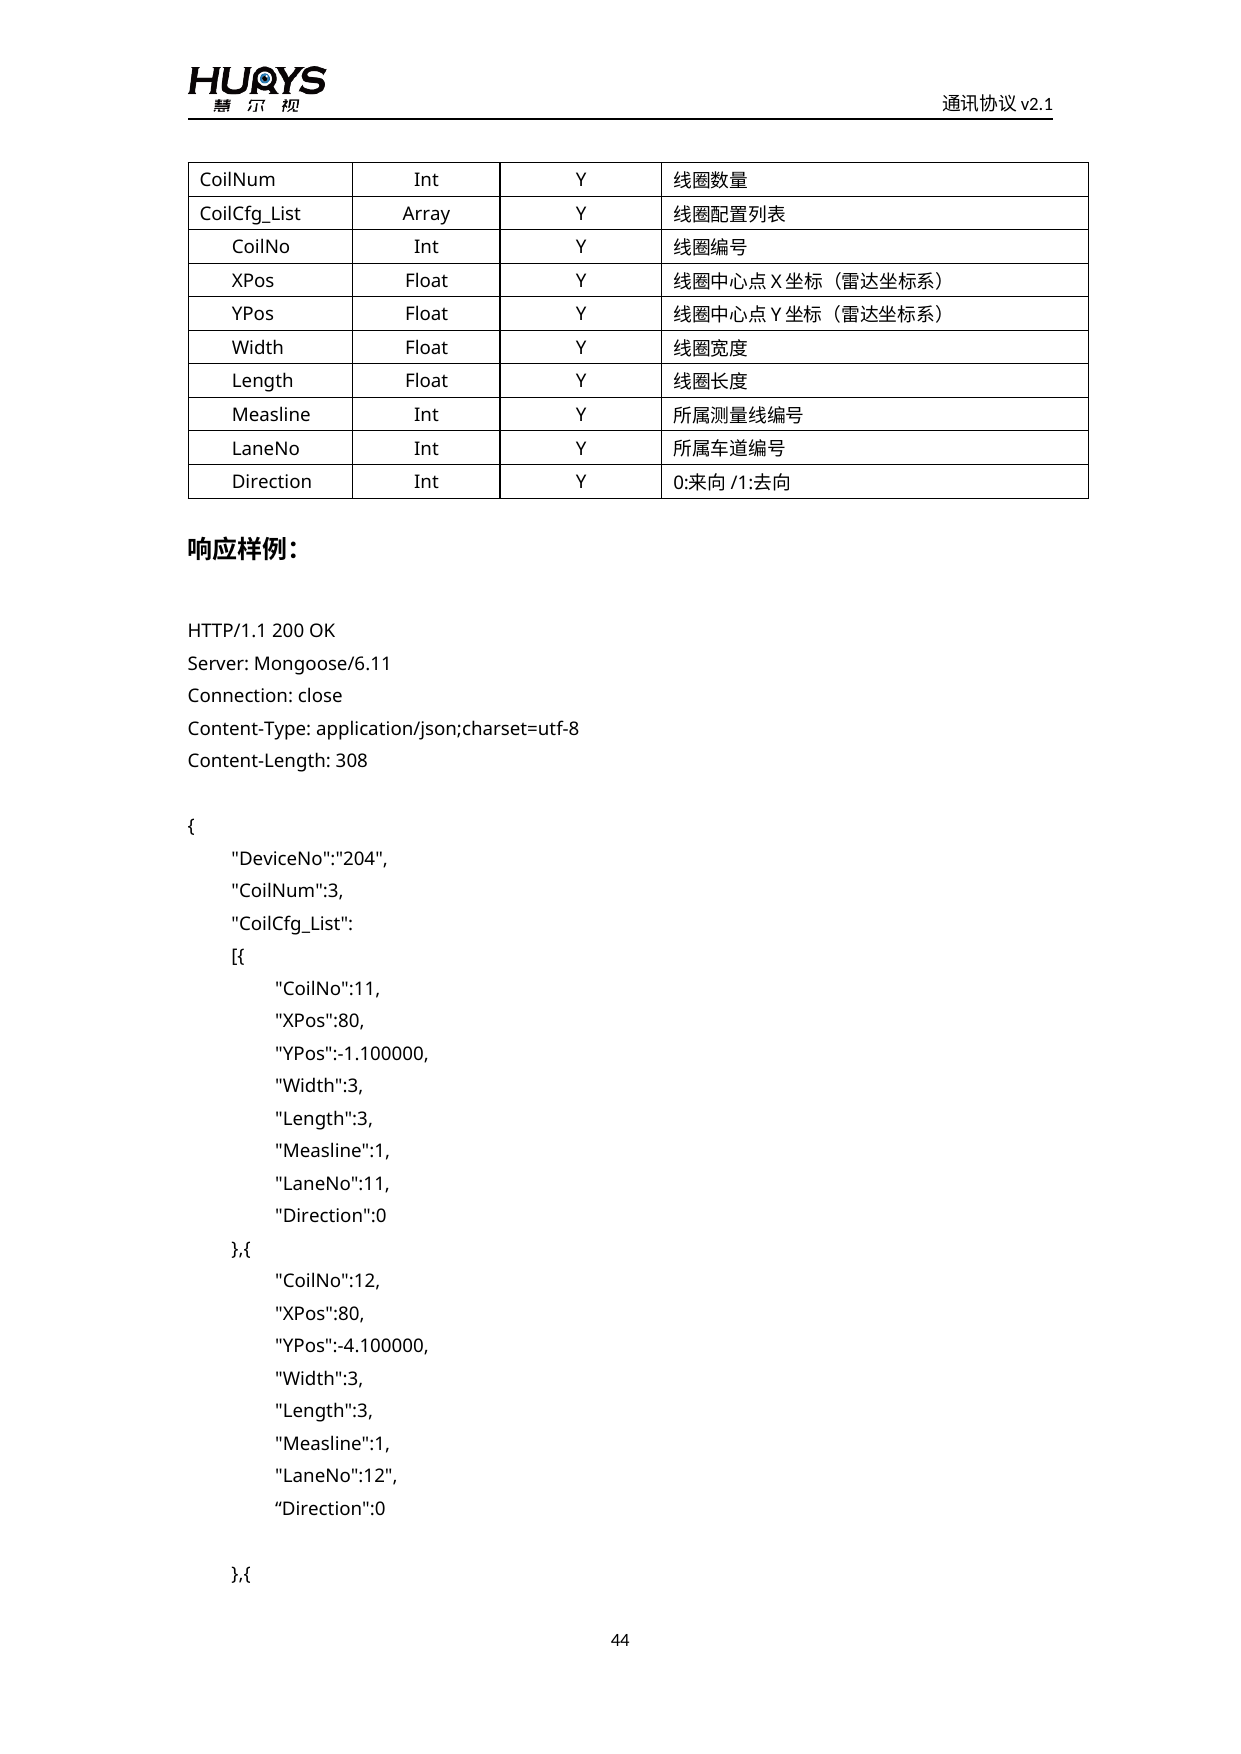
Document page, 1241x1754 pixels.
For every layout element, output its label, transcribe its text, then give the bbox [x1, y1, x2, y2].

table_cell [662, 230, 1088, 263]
text "CoilCfg_List": [187, 907, 1053, 939]
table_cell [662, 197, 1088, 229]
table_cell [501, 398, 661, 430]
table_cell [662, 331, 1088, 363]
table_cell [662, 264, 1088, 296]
text "CoilNo":12, [187, 1264, 1053, 1297]
text "Width":3, [187, 1362, 1053, 1394]
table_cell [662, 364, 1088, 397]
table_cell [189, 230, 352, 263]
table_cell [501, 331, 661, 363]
text "CoilNum":3, [187, 874, 1053, 907]
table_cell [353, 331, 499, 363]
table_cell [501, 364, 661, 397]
text "Length":3, [187, 1394, 1053, 1427]
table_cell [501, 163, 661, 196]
text Content-Type: application/json;charset=utf-8 [187, 712, 1053, 744]
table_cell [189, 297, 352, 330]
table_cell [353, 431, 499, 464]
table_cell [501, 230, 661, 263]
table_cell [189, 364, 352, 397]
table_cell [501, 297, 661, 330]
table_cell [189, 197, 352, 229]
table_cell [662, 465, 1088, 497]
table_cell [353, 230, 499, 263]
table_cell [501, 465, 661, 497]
text 响应样例： [187, 515, 1053, 580]
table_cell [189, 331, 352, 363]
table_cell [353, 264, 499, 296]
text “Direction":0 [231, 1492, 1053, 1524]
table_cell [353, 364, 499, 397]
text Content-Length: 308 [187, 744, 1053, 777]
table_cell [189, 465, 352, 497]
text { [187, 809, 1053, 842]
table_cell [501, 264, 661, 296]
text "YPos":-4.100000, [187, 1329, 1053, 1362]
text "Width":3, [187, 1069, 1053, 1102]
picture [187, 66, 327, 112]
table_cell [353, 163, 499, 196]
text "Measline":1, [187, 1427, 1053, 1459]
text "XPos":80, [187, 1297, 1053, 1329]
text "YPos":-1.100000, [187, 1037, 1053, 1069]
text "LaneNo":11, [187, 1167, 1053, 1199]
text Connection: close [187, 679, 1053, 712]
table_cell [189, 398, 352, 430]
text "Measline":1, [187, 1134, 1053, 1167]
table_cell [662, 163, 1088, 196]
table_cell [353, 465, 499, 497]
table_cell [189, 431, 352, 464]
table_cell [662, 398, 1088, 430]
text "Direction":0 [231, 1199, 1053, 1232]
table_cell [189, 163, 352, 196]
text },{ [187, 1557, 1053, 1589]
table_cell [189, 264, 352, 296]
text "CoilNo":11, [187, 972, 1053, 1004]
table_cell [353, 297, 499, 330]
text HTTP/1.1 200 OK [187, 614, 1053, 647]
text [{ [187, 939, 1053, 972]
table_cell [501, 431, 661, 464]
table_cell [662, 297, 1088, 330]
text },{ [187, 1232, 1053, 1264]
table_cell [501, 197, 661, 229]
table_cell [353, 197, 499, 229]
text "LaneNo":12", [231, 1459, 1053, 1492]
text Server: Mongoose/6.11 [187, 647, 1053, 679]
text "DeviceNo":"204", [187, 842, 1053, 874]
text "XPos":80, [187, 1004, 1053, 1037]
text "Length":3, [187, 1102, 1053, 1134]
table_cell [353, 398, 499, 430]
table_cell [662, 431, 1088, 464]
